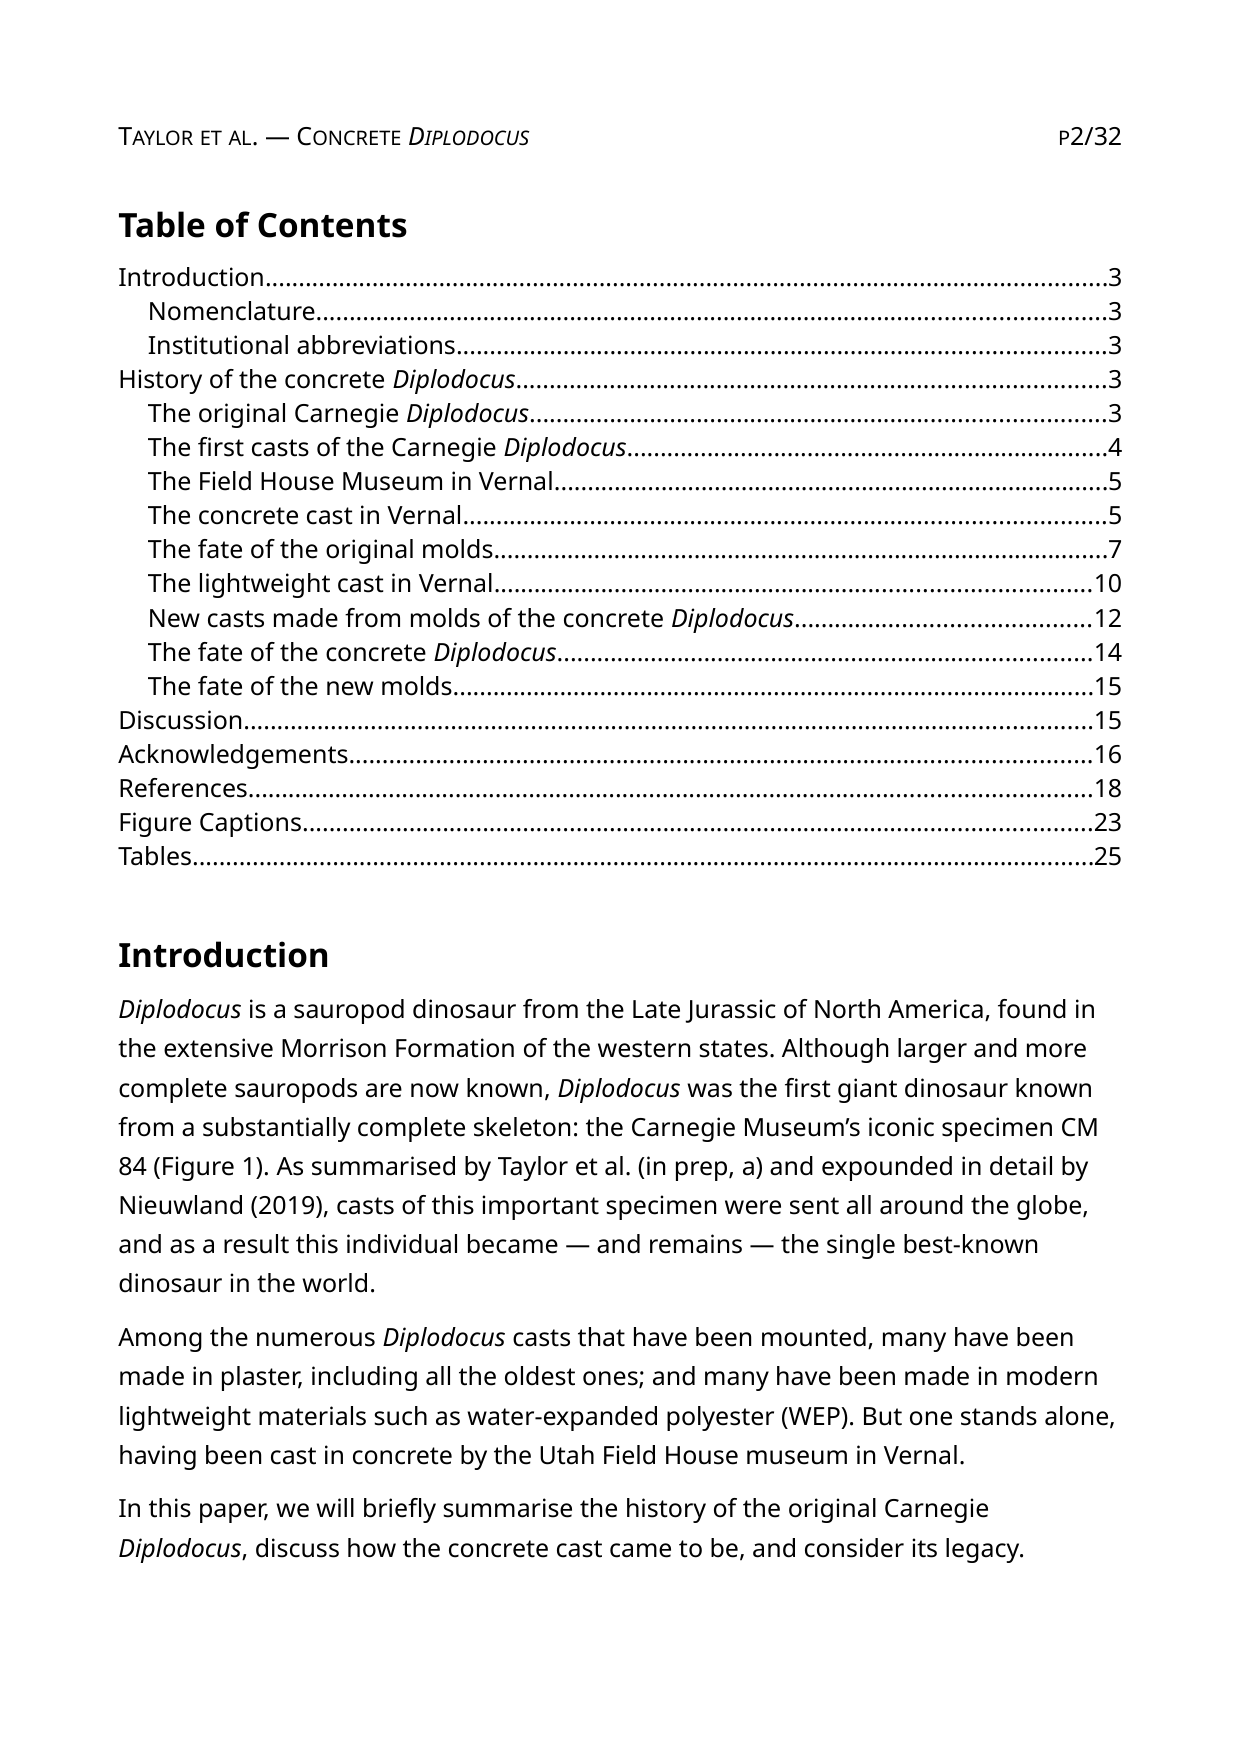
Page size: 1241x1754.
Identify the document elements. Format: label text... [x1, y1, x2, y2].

subtitle Table of Contents [118, 202, 1122, 247]
text The original Carnegie Diplodocus 3 [148, 396, 1122, 430]
text New casts made from molds of the concrete Diplodocus 12 [148, 600, 1122, 634]
text Figure Captions 23 [118, 804, 1122, 839]
text The Field House Museum in Vernal 5 [148, 464, 1122, 498]
text In this paper, we will briefly summarise the history of the original Carnegie Diplodocus, discuss how the concrete cast came to be, and consider its legacy. [118, 1491, 1122, 1564]
text The first casts of the Carnegie Diplodocus 4 [148, 430, 1122, 464]
text Diplodocus is a sauropod dinosaur from the Late Jurassic of North America, found in the extensive Morrison Formation of the western states. Although larger and more complete sauropods are now known, Diplodocus was the first giant dinosaur known from a substantially complete skeleton: the Carnegie Museum’s iconic specimen CM 84 (Figure 1). As summarised by Taylor et al. (in prep, a) and expounded in detail by Nieuwland (2019), casts of this important specimen were sent all around the globe, and as a result this individual became — and remains — the single best-known dinosaur in the world. [118, 992, 1122, 1300]
text References 18 [118, 771, 1122, 804]
text The fate of the concrete Diplodocus 14 [148, 634, 1122, 668]
subtitle Introduction [118, 932, 1122, 977]
text Acknowledgements 16 [118, 736, 1122, 771]
text The concrete cast in Vernal 5 [148, 498, 1122, 532]
text Tables 25 [118, 839, 1122, 873]
text Discussion 15 [118, 702, 1122, 736]
text The lightweight cast in Vernal 10 [148, 566, 1122, 600]
text Introduction 3 [118, 259, 1122, 294]
text Institutional abbreviations 3 [148, 328, 1122, 362]
text History of the concrete Diplodocus 3 [118, 362, 1122, 396]
text The fate of the original molds 7 [148, 532, 1122, 566]
text The fate of the new molds 15 [148, 668, 1122, 702]
text Nomenclature 3 [148, 294, 1122, 328]
text Among the numerous Diplodocus casts that have been mounted, many have been made in plaster, including all the oldest ones; and many have been made in modern lightweight materials such as water-expanded polyester (WEP). But one stands alone, having been cast in concrete by the Utah Field House museum in Vernal. [118, 1320, 1122, 1471]
